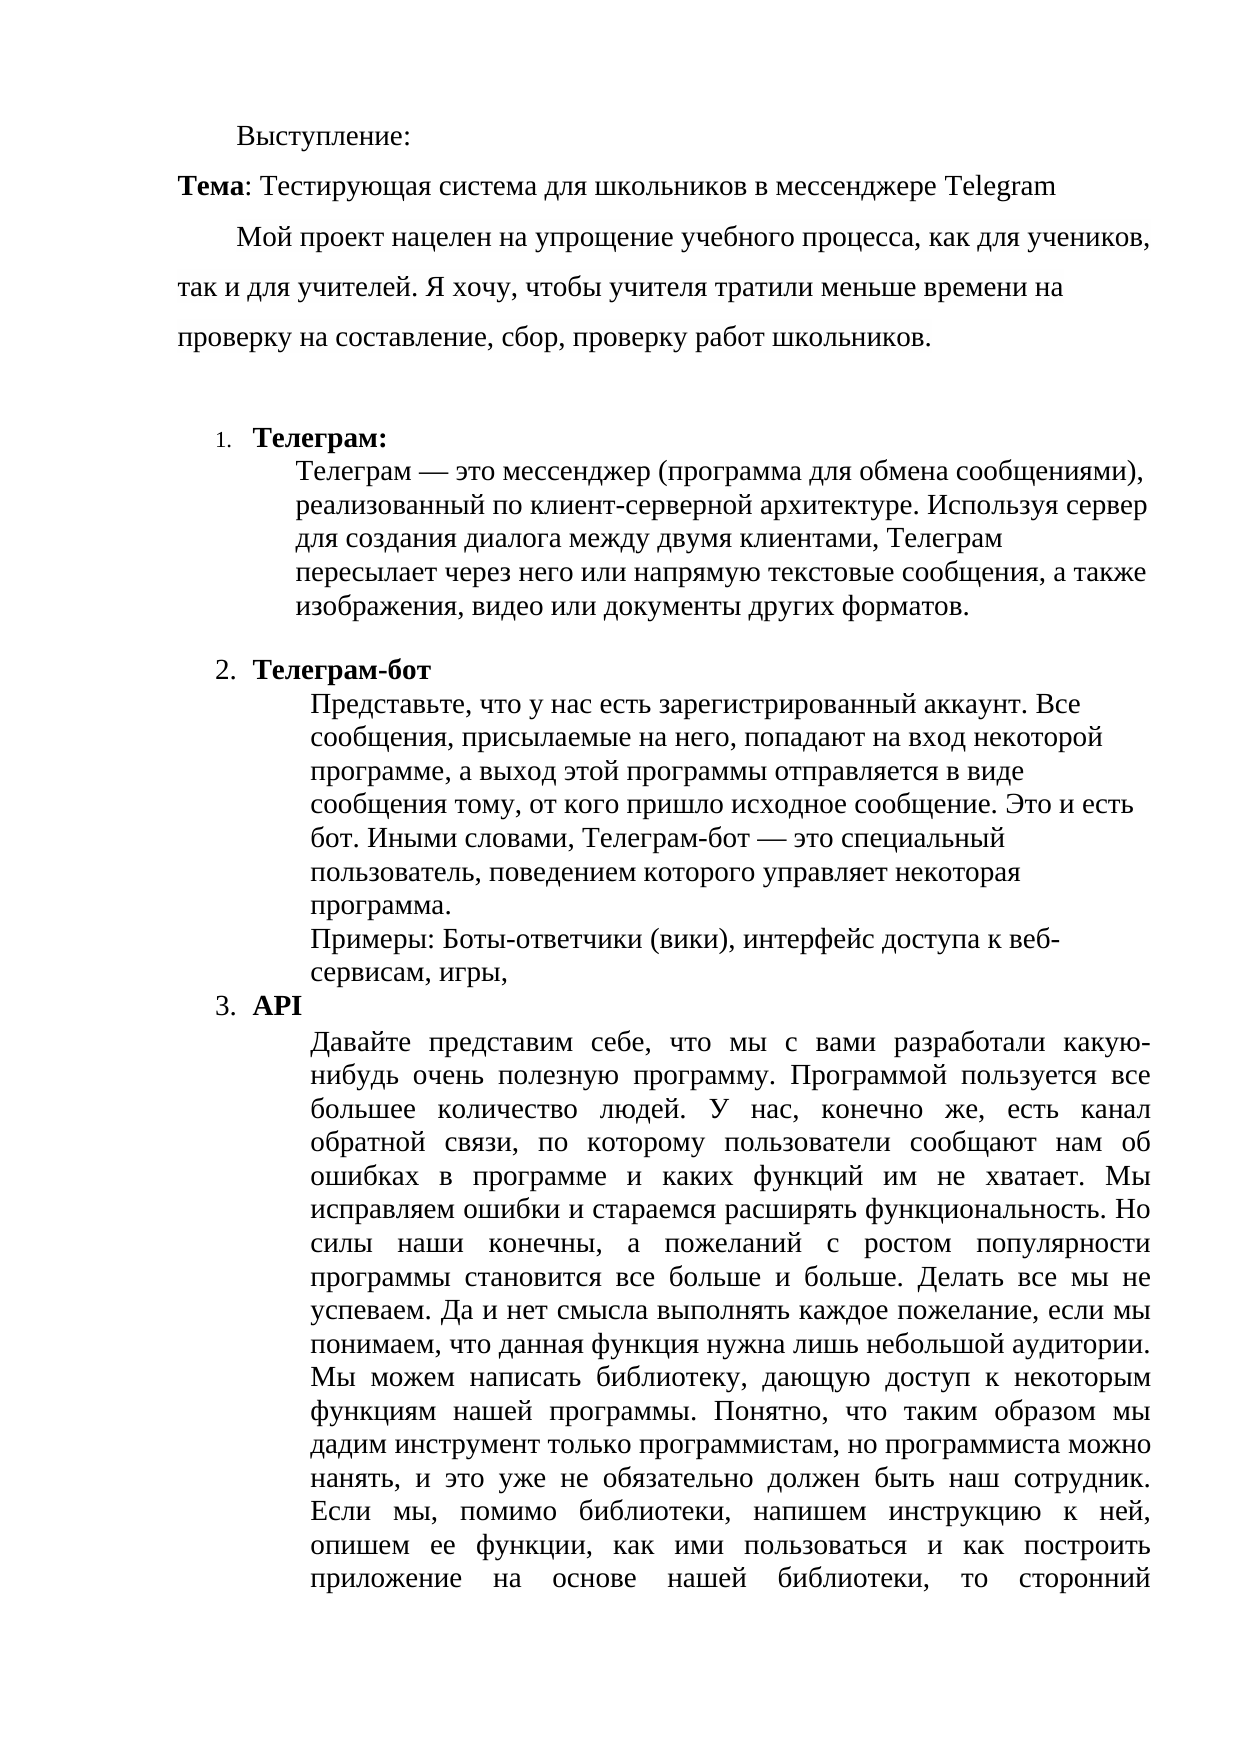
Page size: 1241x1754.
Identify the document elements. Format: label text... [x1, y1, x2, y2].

text Мой проект нацелен на упрощение учебного процесса, как для учеников, так и для учителей. Я хочу, чтобы учителя тратили меньше времени на проверку на составление, сбор, проверку работ школьников. [177, 219, 1152, 353]
list Телеграм — это мессенджер (программа для обмена сообщениями), реализованный по клиент-серверной архитектуре. Используя сервер для создания диалога между двумя клиентами, Телеграм пересылает через него или напрямую текстовые сообщения, а также изображения, видео или документы других форматов. [295, 453, 1152, 621]
list Телеграм-бот [215, 652, 1152, 686]
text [310, 1024, 1152, 1594]
list Представьте, что у нас есть зарегистрированный аккаунт. Все сообщения, присылаемые на него, попадают на вход некоторой программе, а выход этой программы отправляется в виде сообщения тому, от кого пришло исходное сообщение. Это и есть бот. Иными словами, Телеграм-бот — это специальный пользователь, поведением которого управляет некоторая программа. Примеры: Боты-ответчики (вики), интерфейс доступа к веб-сервисам, игры, [310, 686, 1152, 988]
list API [215, 988, 1152, 1021]
text Выступление: Тема: Тестирующая система для школьников в мессенджере Telegram [177, 118, 1152, 202]
list Телеграм: [215, 420, 1063, 453]
